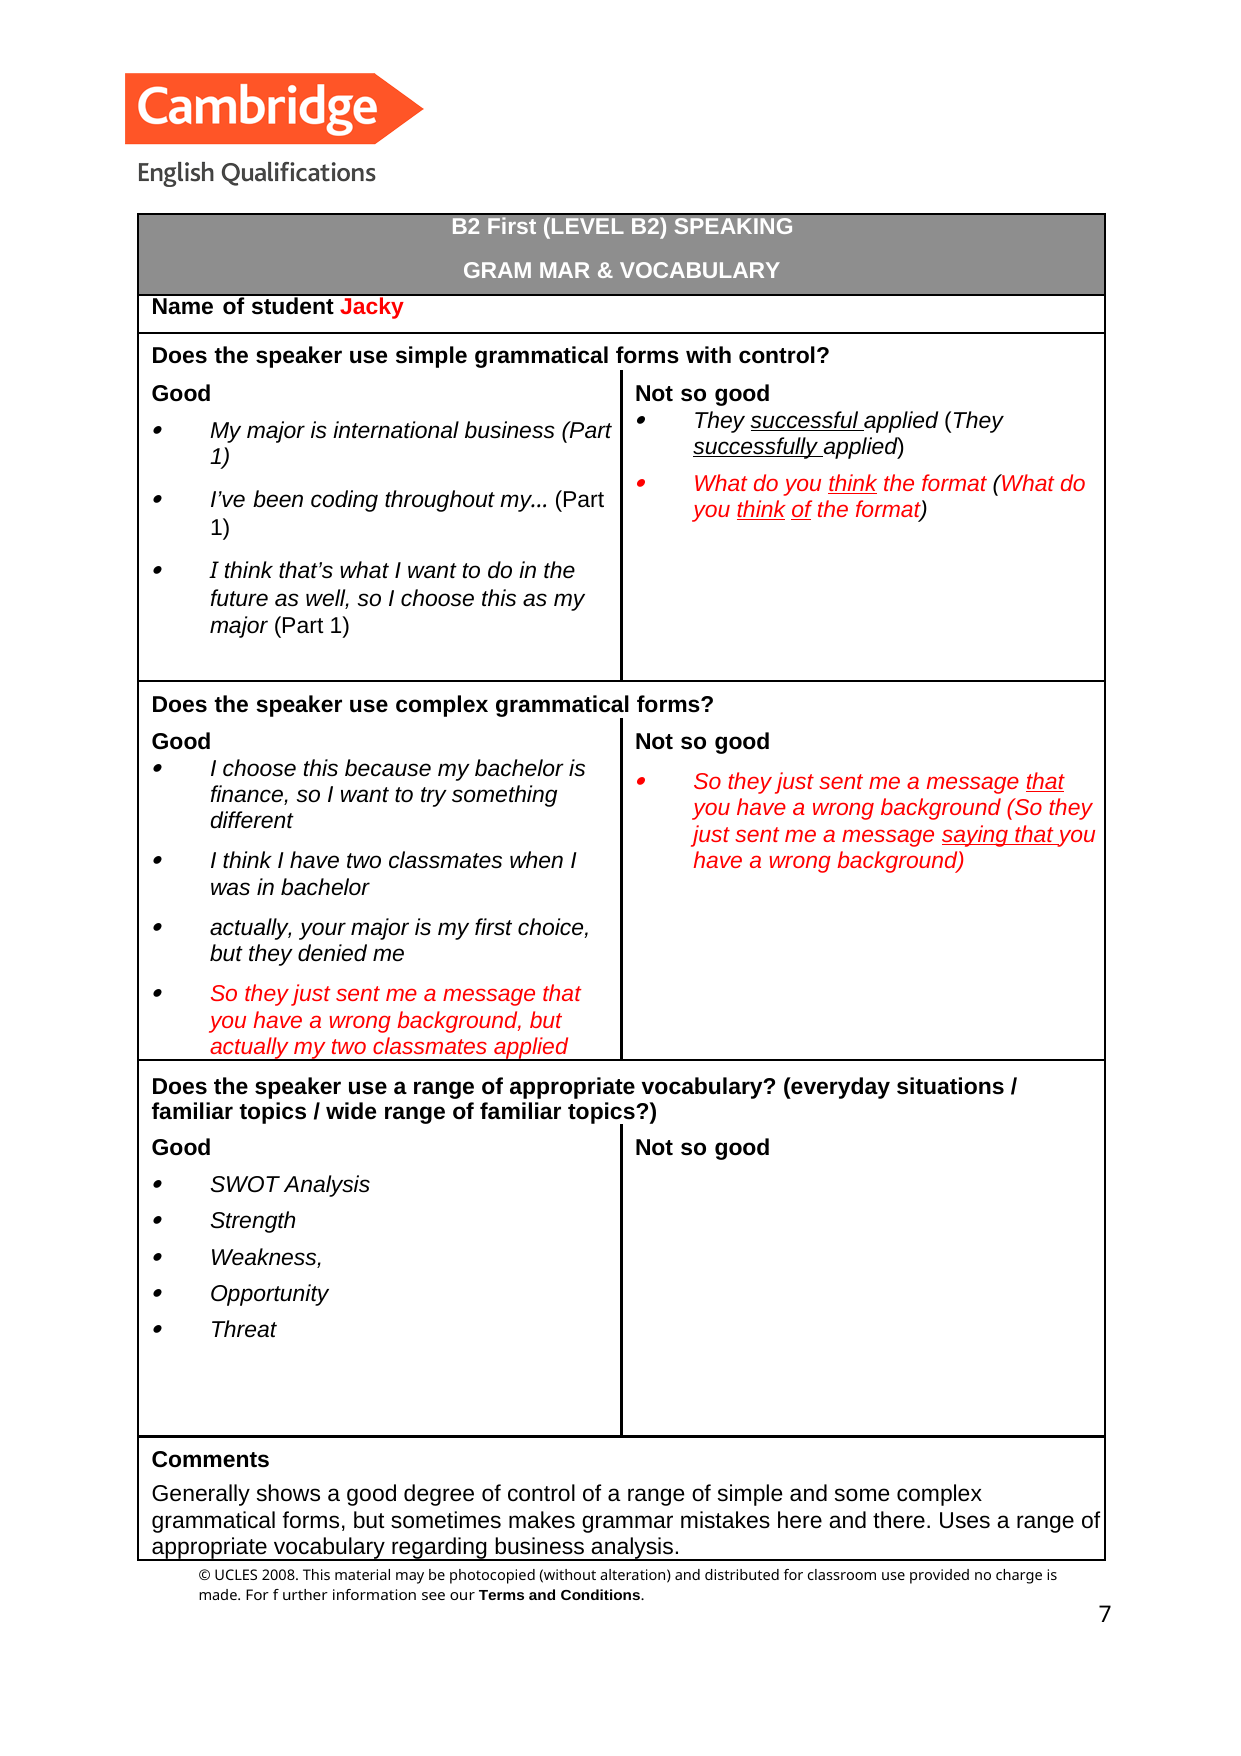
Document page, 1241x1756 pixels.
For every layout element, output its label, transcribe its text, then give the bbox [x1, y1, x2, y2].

table_cell Does the speaker use a range of appropriate vocabulary? (everyday situations / familiar topics / wide range of familiar topics?) [139, 1061, 1104, 1124]
table_cell Good SWOT Analysis Strength Weakness, Opportunity Threat [139, 1124, 620, 1435]
table_cell Does the speaker use simple grammatical forms with control? [139, 334, 1104, 370]
table_cell Name of student Jacky [139, 296, 1104, 332]
table_header B2 First (LEVEL B2) SPEAKING GRAM MAR & VOCABULARY [139, 215, 1104, 294]
table_cell Good I choose this because my bachelor is finance, so I want to try something different I think I have two classmates when I was in bachelor actually, your major is my first choice, but they denied me So they just sent me a message that you have a wrong background, but actually my two classmates applied [139, 718, 620, 1059]
table_cell Does the speaker use complex grammatical forms? [139, 682, 1104, 718]
table_cell Good My major is international business (Part 1) I’ve been coding throughout my… (Part 1) I think that’s what I want to do in the future as well, so I choose this as my major (Part 1) [139, 370, 620, 680]
table_cell Not so good [623, 1124, 1104, 1435]
table_cell Not so good They successful applied (They successfully applied) What do you think the format (What do you think of the format) [623, 370, 1104, 680]
table_cell Not so good So they just sent me a message that you have a wrong background (So they just sent me a message saying that you have a wrong background) [623, 718, 1104, 1059]
table_cell Comments Generally shows a good degree of control of a range of simple and some complex grammatical forms, but sometimes makes grammar mistakes here and there. Uses a range of appropriate vocabulary regarding business analysis. [139, 1438, 1104, 1559]
picture [125, 73, 424, 187]
